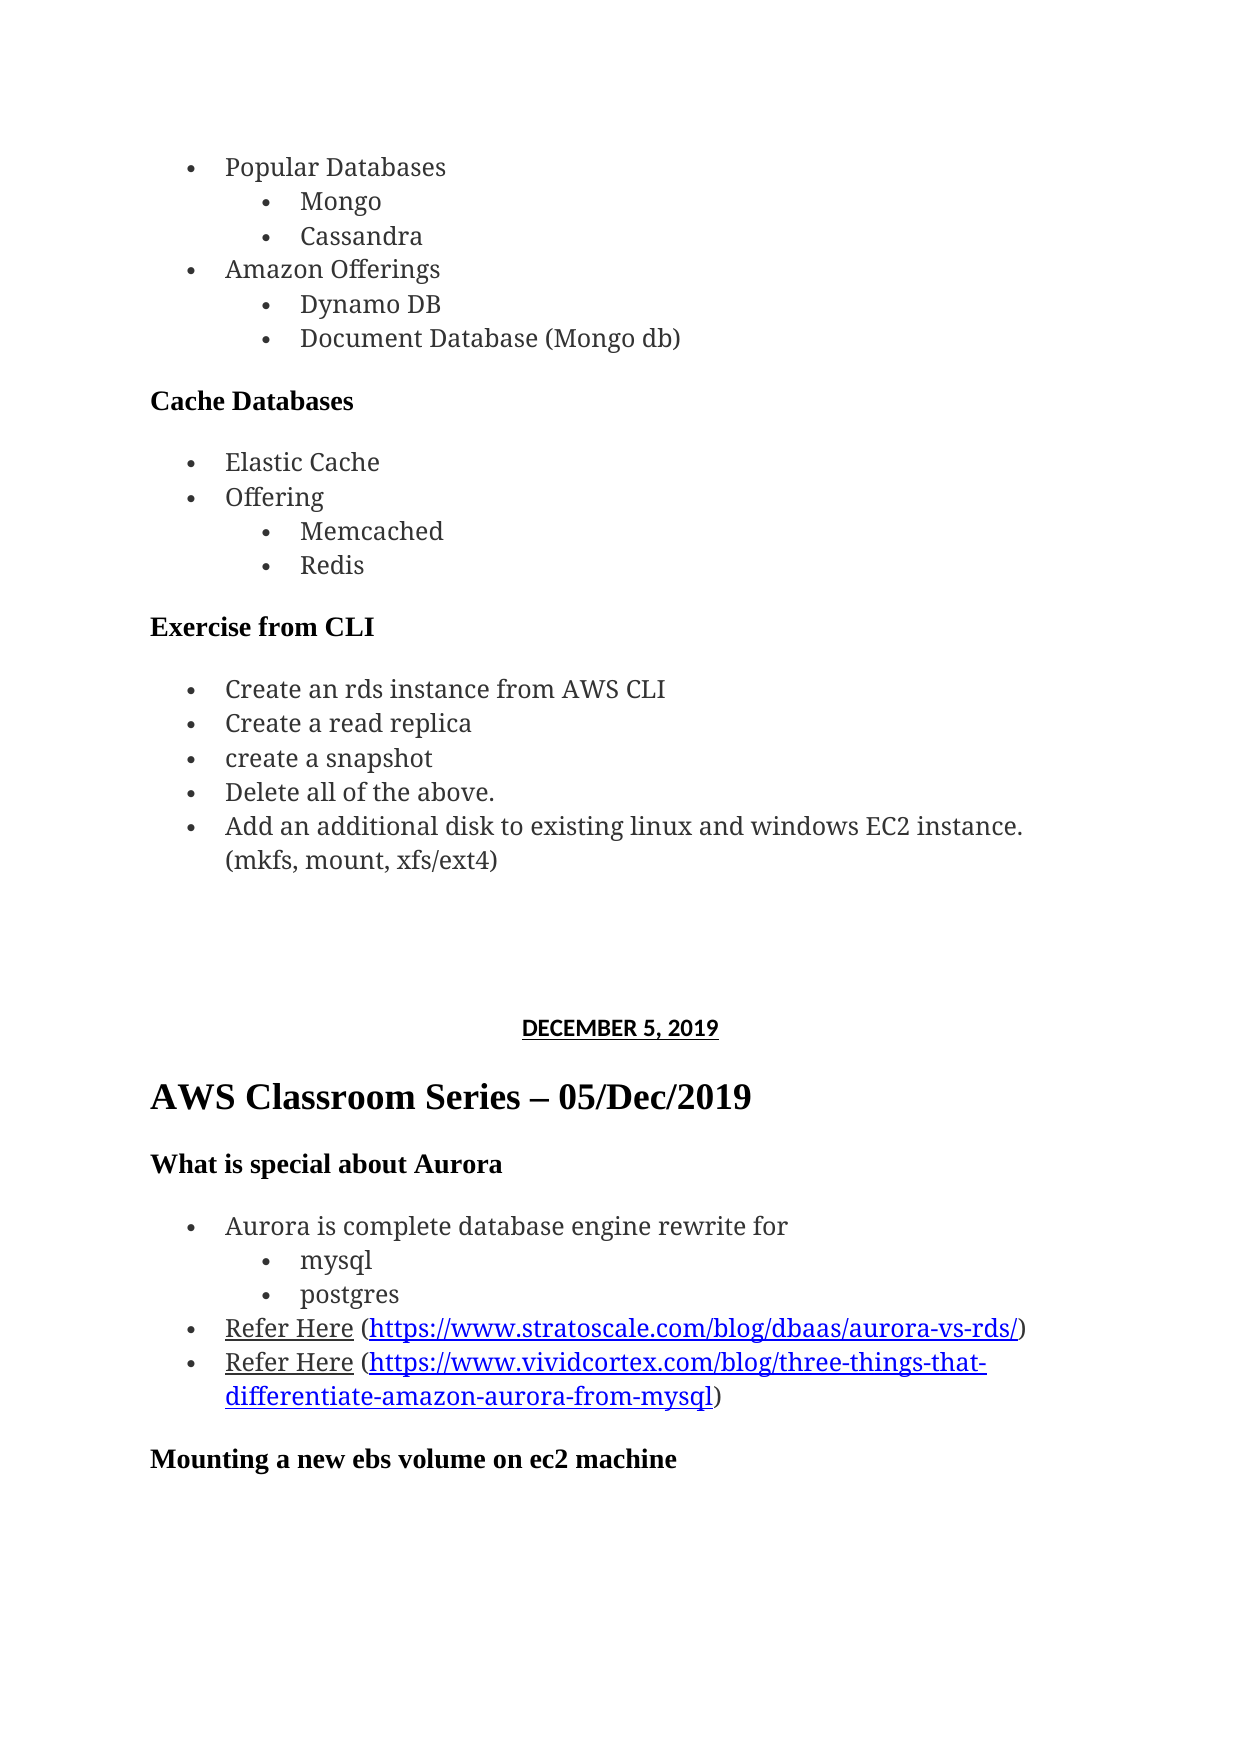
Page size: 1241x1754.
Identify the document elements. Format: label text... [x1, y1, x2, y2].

subtitle What is special about Aurora [150, 1147, 1090, 1179]
list Offering [187, 479, 1090, 513]
list Popular Databases [187, 150, 1090, 184]
list Aurora is complete database engine rewrite for [187, 1208, 1090, 1242]
subtitle Exercise from CLI [150, 611, 1090, 643]
list Refer Here (https://www.vividcortex.com/blog/three-things-that-differentiate-amazon-aurora-from-mysql) [187, 1345, 1090, 1413]
list Delete all of the above. [187, 774, 1090, 808]
list Refer Here (https://www.stratoscale.com/blog/dbaas/aurora-vs-rds/) [187, 1311, 1090, 1345]
list Add an additional disk to existing linux and windows EC2 instance. (mkfs, mount, xfs/ext4) [187, 808, 1090, 876]
list Amazon Offerings [187, 252, 1090, 286]
list Create an rds instance from AWS CLI [187, 672, 1090, 706]
list Mongo [262, 184, 1090, 218]
list Memcached [262, 513, 1090, 547]
list Dynamo DB [262, 286, 1090, 320]
list Create a read replica [187, 706, 1090, 740]
list Redis [262, 547, 1090, 581]
list Elastic Cache [187, 445, 1090, 479]
list postgres [262, 1277, 1090, 1311]
subtitle AWS Classroom Series – 05/Dec/2019 [150, 1074, 1090, 1118]
list mysql [262, 1242, 1090, 1277]
subtitle Cache Databases [150, 383, 1090, 416]
list Cassandra [262, 218, 1090, 252]
subtitle Mounting a new ebs volume on ec2 machine [150, 1442, 1090, 1474]
list Document Database (Mongo db) [262, 320, 1090, 354]
text DECEMBER 5, 2019 [150, 1012, 1090, 1043]
list create a snapshot [187, 740, 1090, 774]
